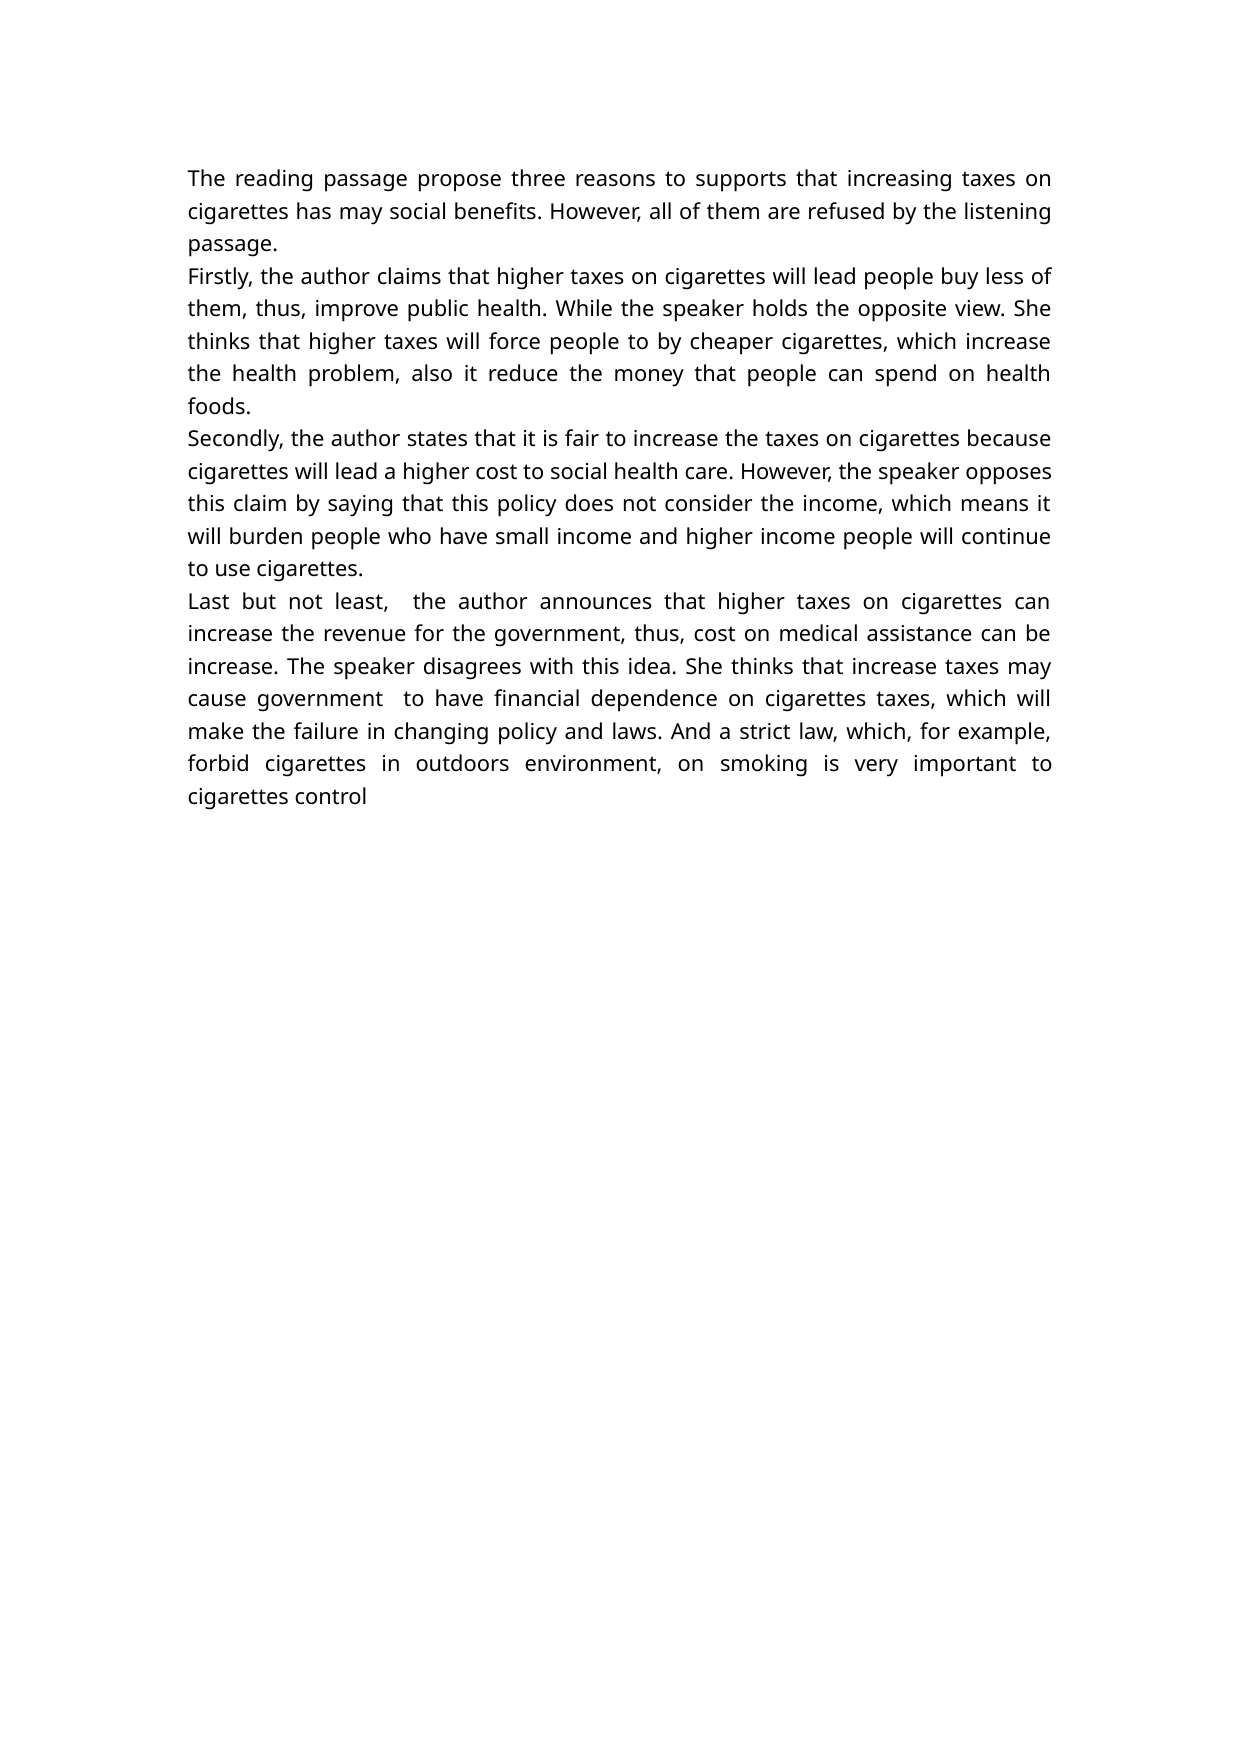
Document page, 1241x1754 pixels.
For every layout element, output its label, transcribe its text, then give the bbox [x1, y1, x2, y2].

text Firstly, the author claims that higher taxes on cigarettes will lead people buy less of them, thus, improve public health. While the speaker holds the opposite view. She thinks that higher taxes will force people to by cheaper cigarettes, which increase the health problem, also it reduce the money that people can spend on health foods. [187, 259, 1053, 422]
text Secondly, the author states that it is fair to increase the taxes on cigarettes because cigarettes will lead a higher cost to social health care. However, the speaker opposes this claim by saying that this policy does not consider the income, which means it will burden people who have small income and higher income people will continue to use cigarettes. [187, 422, 1053, 584]
text Last but not least, the author announces that higher taxes on cigarettes can increase the revenue for the government, thus, cost on medical assistance can be increase. The speaker disagrees with this idea. She thinks that increase taxes may cause government to have financial dependence on cigarettes taxes, which will make the failure in changing policy and laws. And a strict law, which, for example, forbid cigarettes in outdoors environment, on smoking is very important to cigarettes control [187, 584, 1053, 812]
text The reading passage propose three reasons to supports that increasing taxes on cigarettes has may social benefits. However, all of them are refused by the listening passage. [187, 162, 1053, 259]
